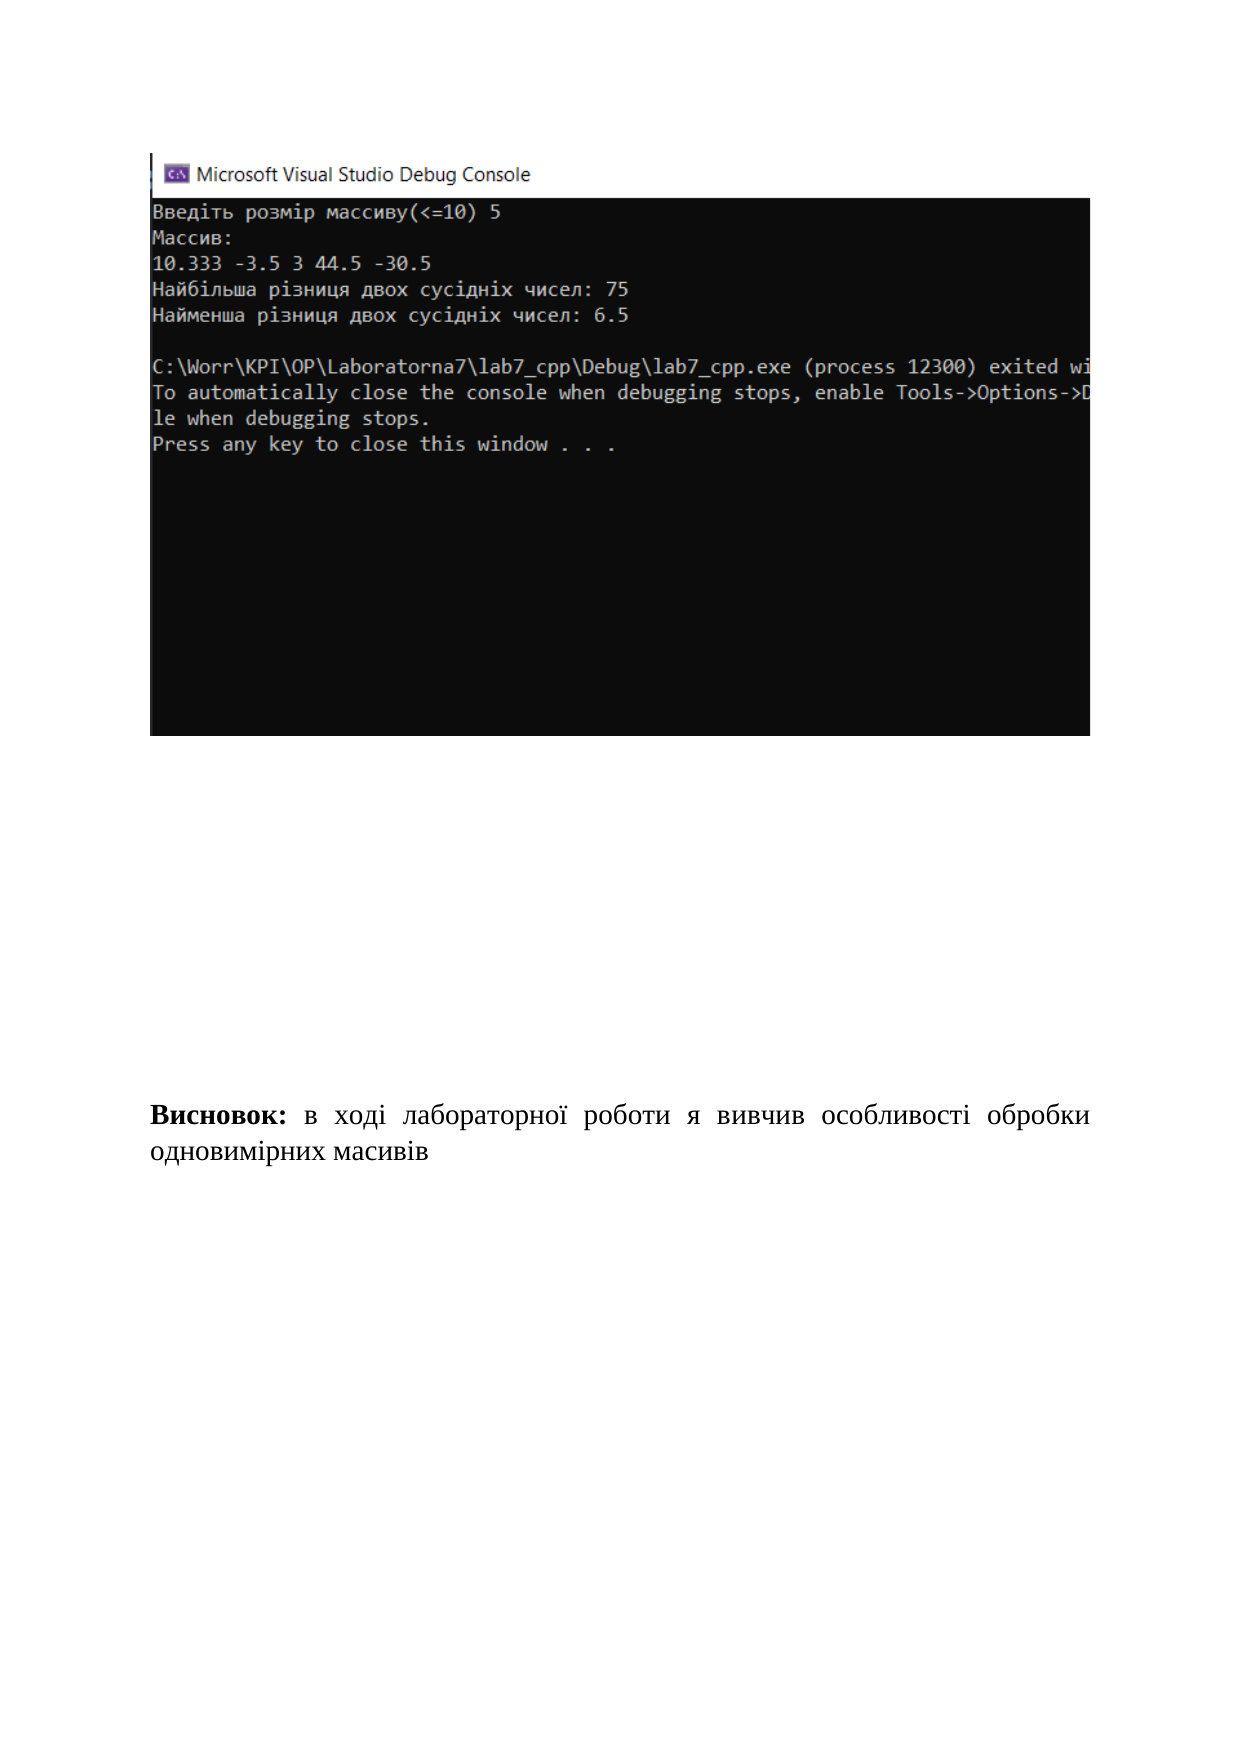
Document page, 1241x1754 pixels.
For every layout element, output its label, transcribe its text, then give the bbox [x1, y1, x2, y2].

text Висновок: в ході лабораторної роботи я вивчив особливості обробки одновимірних масивів [150, 1097, 1090, 1167]
picture [150, 153, 1091, 736]
